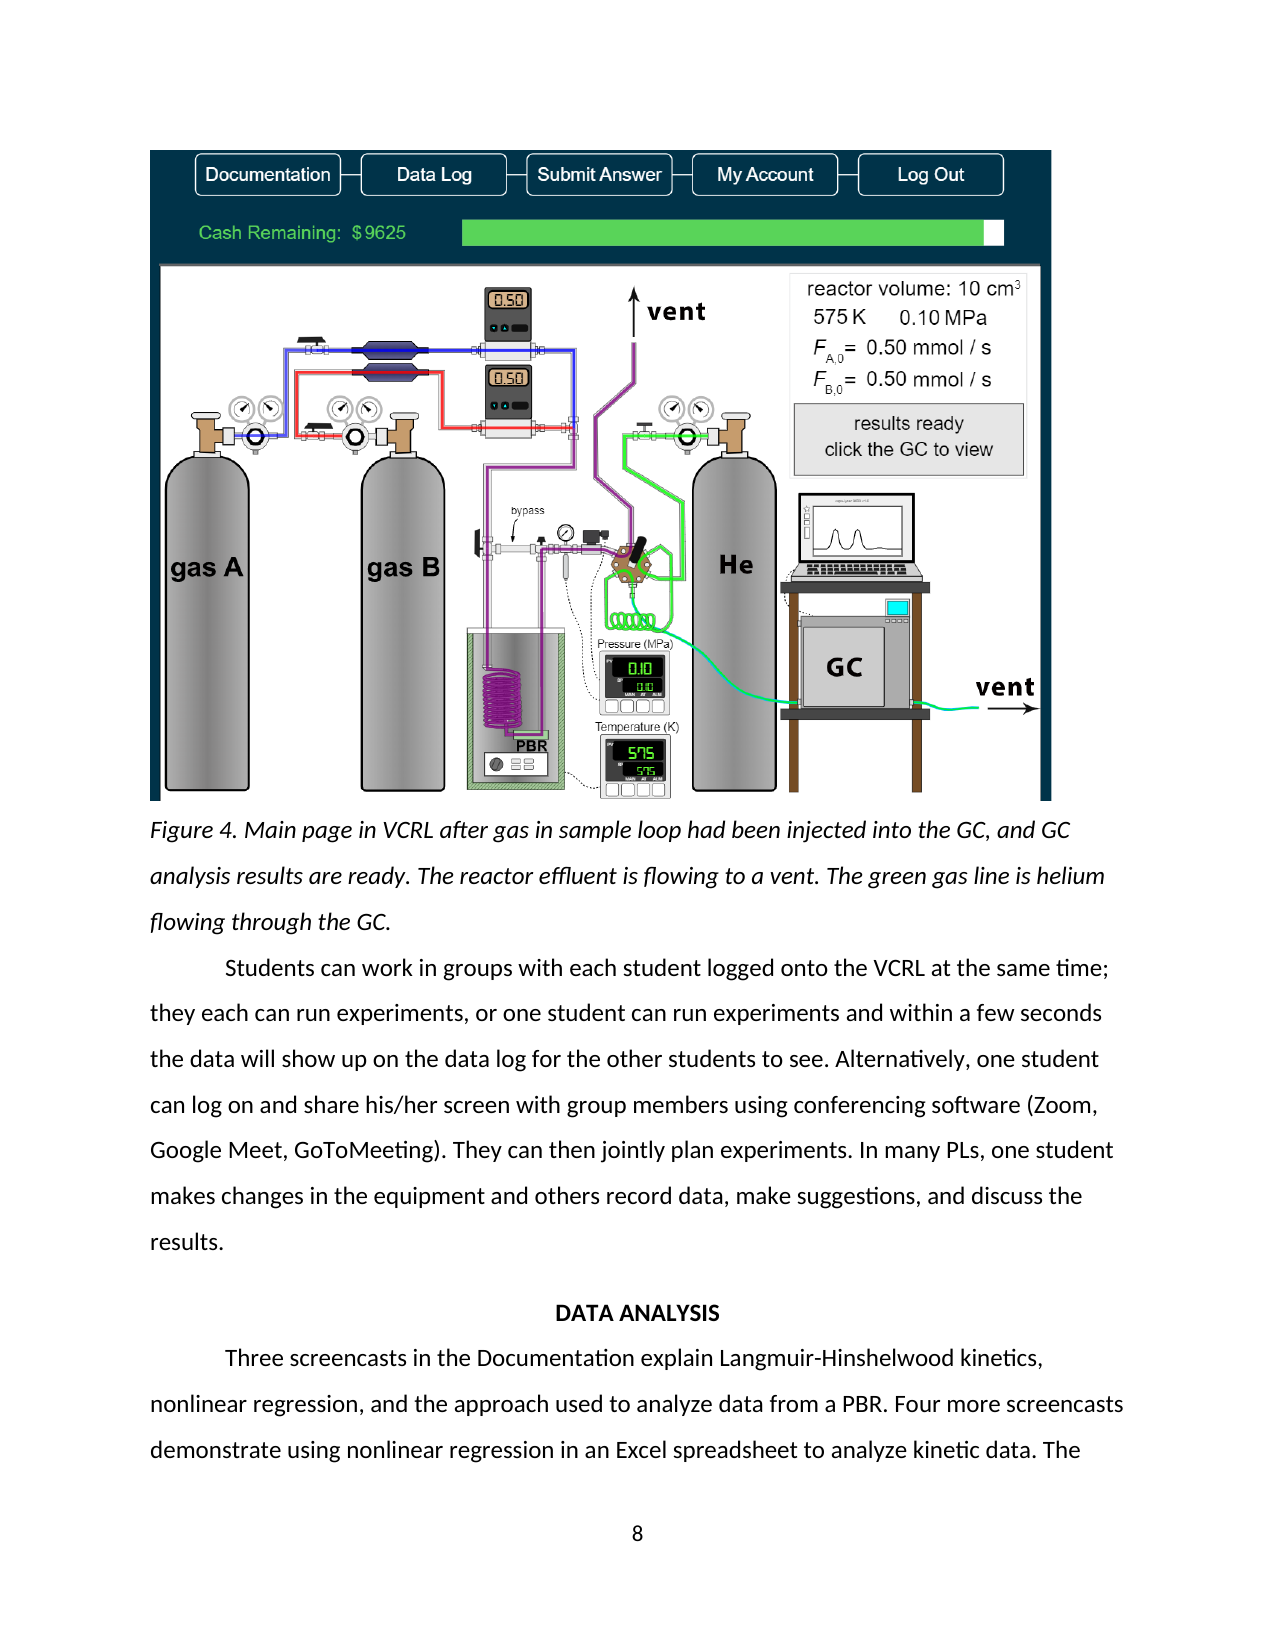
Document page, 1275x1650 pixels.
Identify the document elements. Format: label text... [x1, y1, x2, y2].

picture [463, 220, 1004, 245]
picture [620, 172, 625, 180]
picture [719, 168, 723, 180]
text Figure 4. Main page in VCRL after gas in sample loop had been injected into the GC, and GC analysis results are ready. The reactor effluent is flowing to a vent. The green gas line is helium flowing through the GC. [150, 814, 1125, 937]
picture [653, 172, 658, 180]
picture [568, 172, 573, 180]
picture [748, 168, 754, 178]
picture [213, 168, 217, 179]
picture [261, 172, 266, 180]
text DATA ANALYSIS [150, 1297, 1125, 1327]
picture [602, 168, 608, 176]
picture [371, 228, 377, 236]
picture [160, 264, 1040, 801]
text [150, 1343, 1125, 1464]
text Students can work in groups with each student logged onto the VCRL at the same time; they each can run experiments, or one student can run experiments and within a few seconds the data will show up on the data log for the other students to see. Alternatively, one student can log on and share his/her screen with group members using conferencing software (Zoom, Google Meet, GoToMeeting). They can then jointly plan experiments. In many PLs, one student makes changes in the equipment and others record data, make suggestions, and discuss the results. [150, 952, 1125, 1257]
